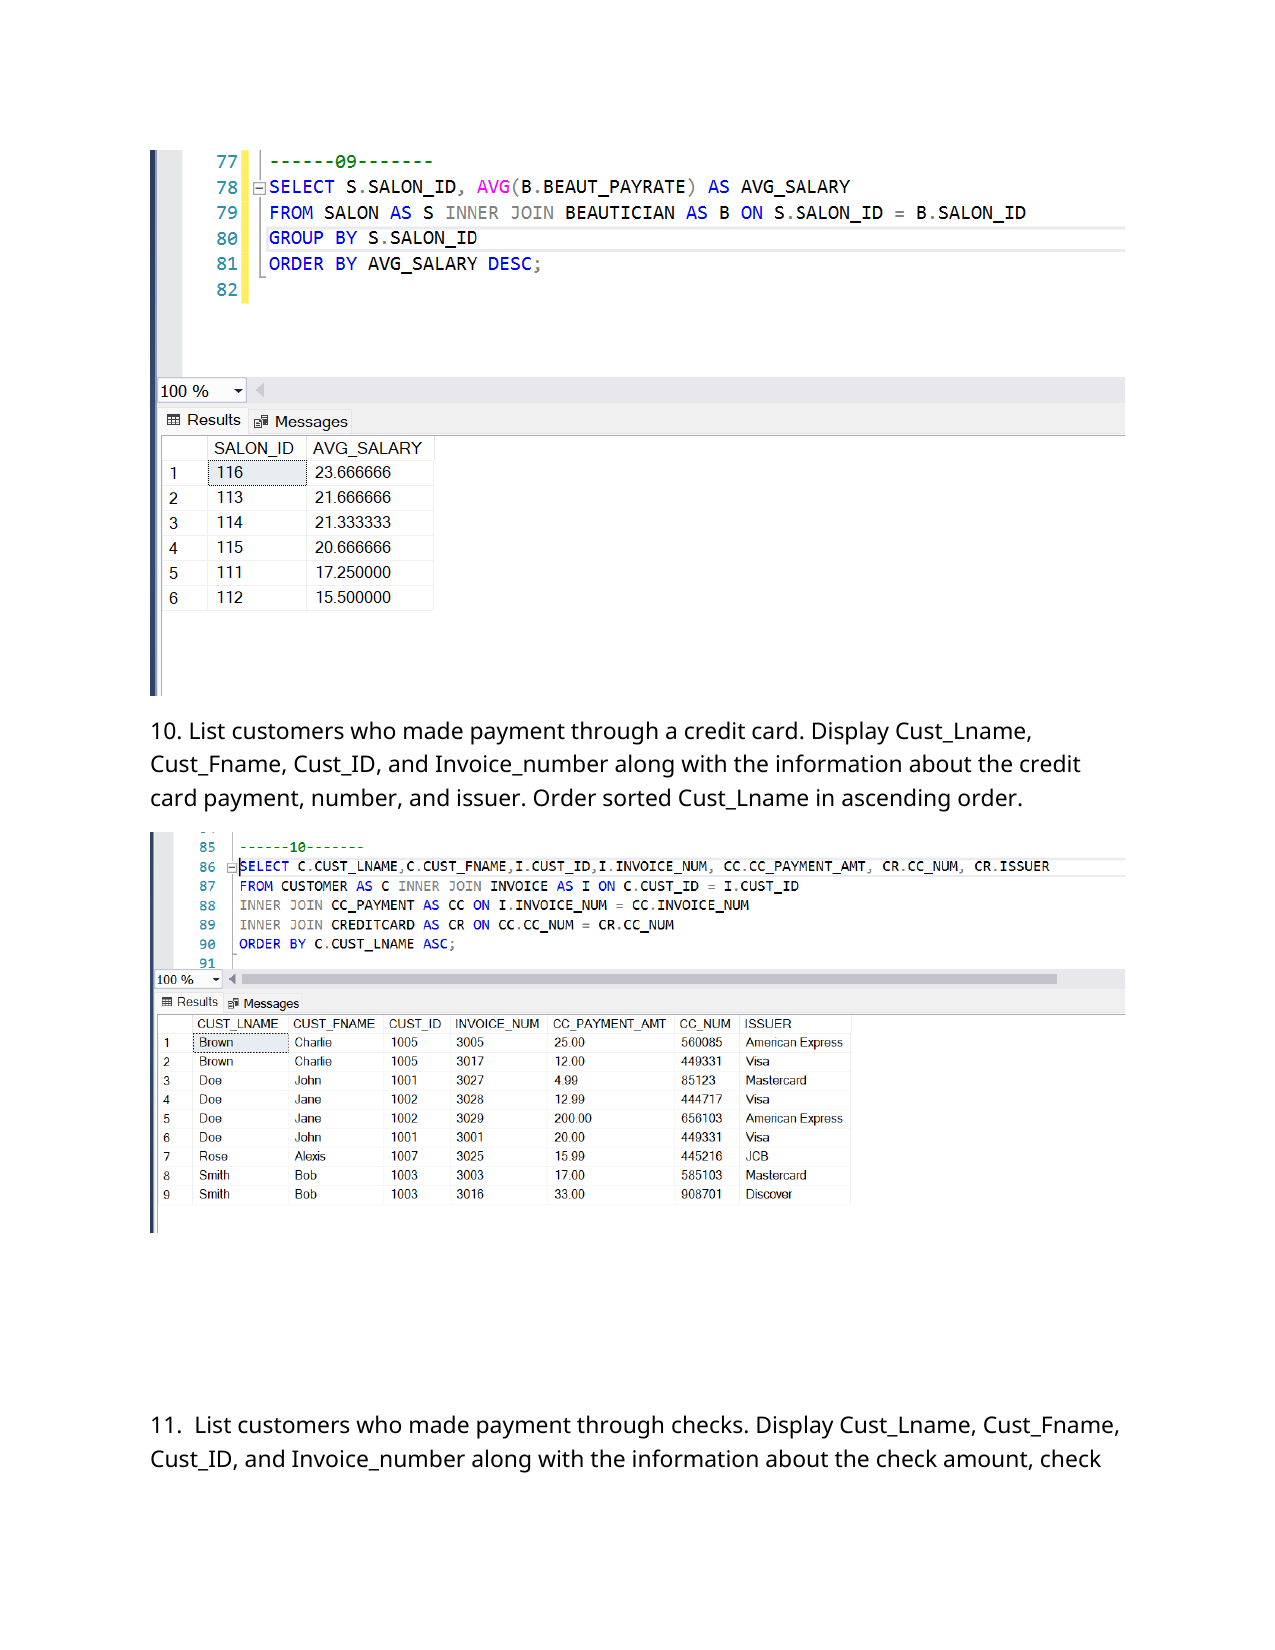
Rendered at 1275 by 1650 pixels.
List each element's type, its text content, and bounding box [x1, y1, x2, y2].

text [150, 1409, 1125, 1474]
picture [150, 150, 1125, 696]
text 10. List customers who made payment through a credit card. Display Cust_Lname, Cust_Fname, Cust_ID, and Invoice_number along with the information about the credit card payment, number, and issuer. Order sorted Cust_Lname in ascending order. [150, 715, 1125, 813]
picture [150, 832, 1125, 1233]
